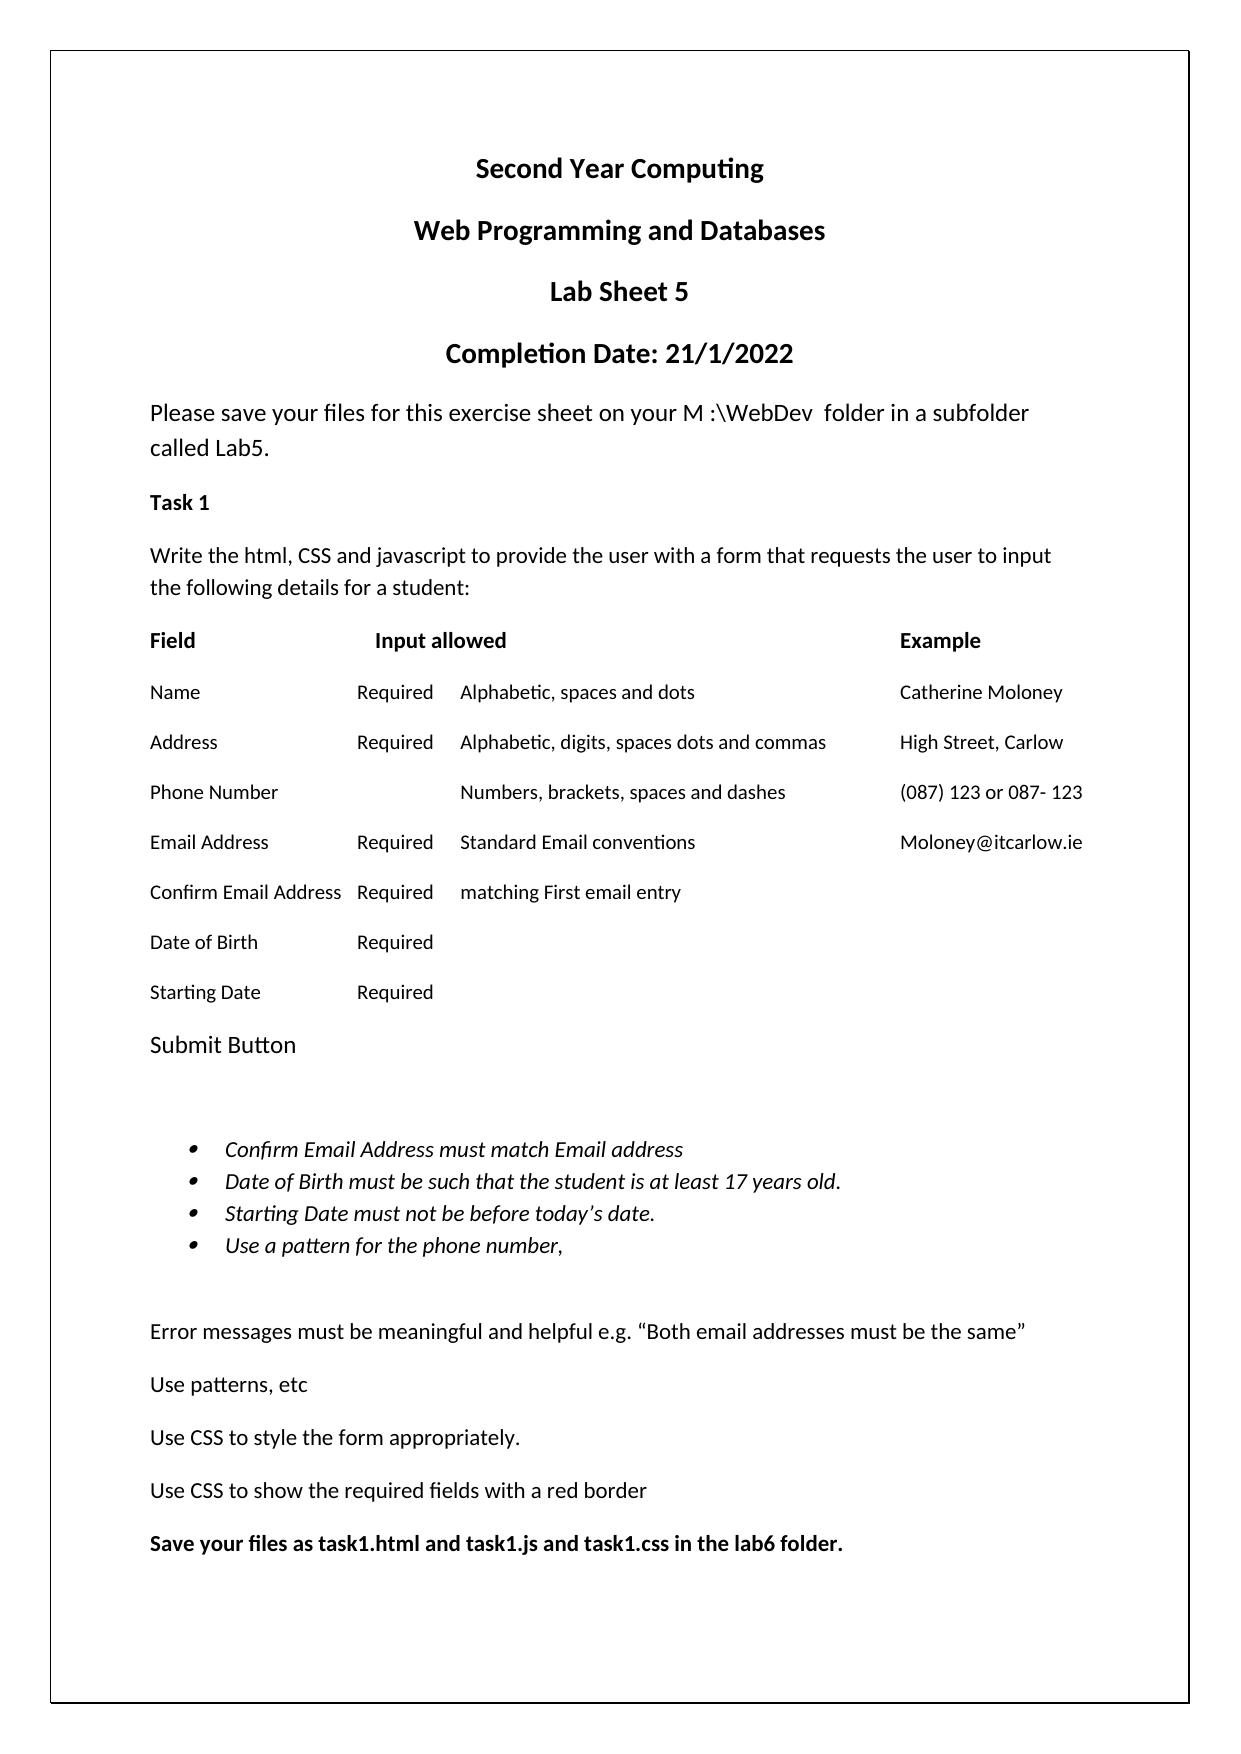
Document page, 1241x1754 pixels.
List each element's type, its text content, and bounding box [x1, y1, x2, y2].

text Completion Date: 21/1/2022 [150, 335, 1089, 371]
text Web Programming and Databases [150, 212, 1089, 247]
list Confirm Email Address must match Email address [187, 1135, 1089, 1163]
text Submit Button [150, 1029, 1089, 1060]
text Confirm Email Address Required matching First email entry [150, 879, 1089, 904]
text Phone Number Numbers, brackets, spaces and dashes (087) 123 or 087- 123 [150, 779, 1089, 804]
text Please save your files for this exercise sheet on your M :\WebDev folder in a subfolder called Lab5. [150, 397, 1089, 463]
text Address Required Alphabetic, digits, spaces dots and commas High Street, Carlow [150, 729, 1089, 754]
list Starting Date must not be before today’s date. [187, 1199, 1089, 1227]
text Date of Birth Required [150, 929, 1089, 954]
text Error messages must be meaningful and helpful e.g. “Both email addresses must be the same” [150, 1317, 1089, 1345]
text Task 1 [150, 488, 1089, 516]
text Save your files as task1.html and task1.js and task1.css in the lab6 folder. [150, 1529, 1089, 1557]
text Use patterns, etc [150, 1370, 1089, 1398]
text Name Required Alphabetic, spaces and dots Catherine Moloney [150, 679, 1089, 704]
text Use CSS to show the required fields with a red border [150, 1476, 1089, 1504]
list Use a pattern for the phone number, [187, 1232, 1089, 1259]
text Starting Date Required [150, 979, 1089, 1004]
list Date of Birth must be such that the student is at least 17 years old. [187, 1167, 1089, 1195]
text Lab Sheet 5 [150, 273, 1089, 309]
text Email Address Required Standard Email conventions Moloney@itcarlow.ie [150, 829, 1089, 854]
text Field Input allowed Example [150, 626, 1089, 654]
text Use CSS to style the form appropriately. [150, 1423, 1089, 1451]
text Second Year Computing [150, 150, 1089, 186]
text Write the html, CSS and javascript to provide the user with a form that requests the user to input the following details for a student: [150, 541, 1089, 601]
